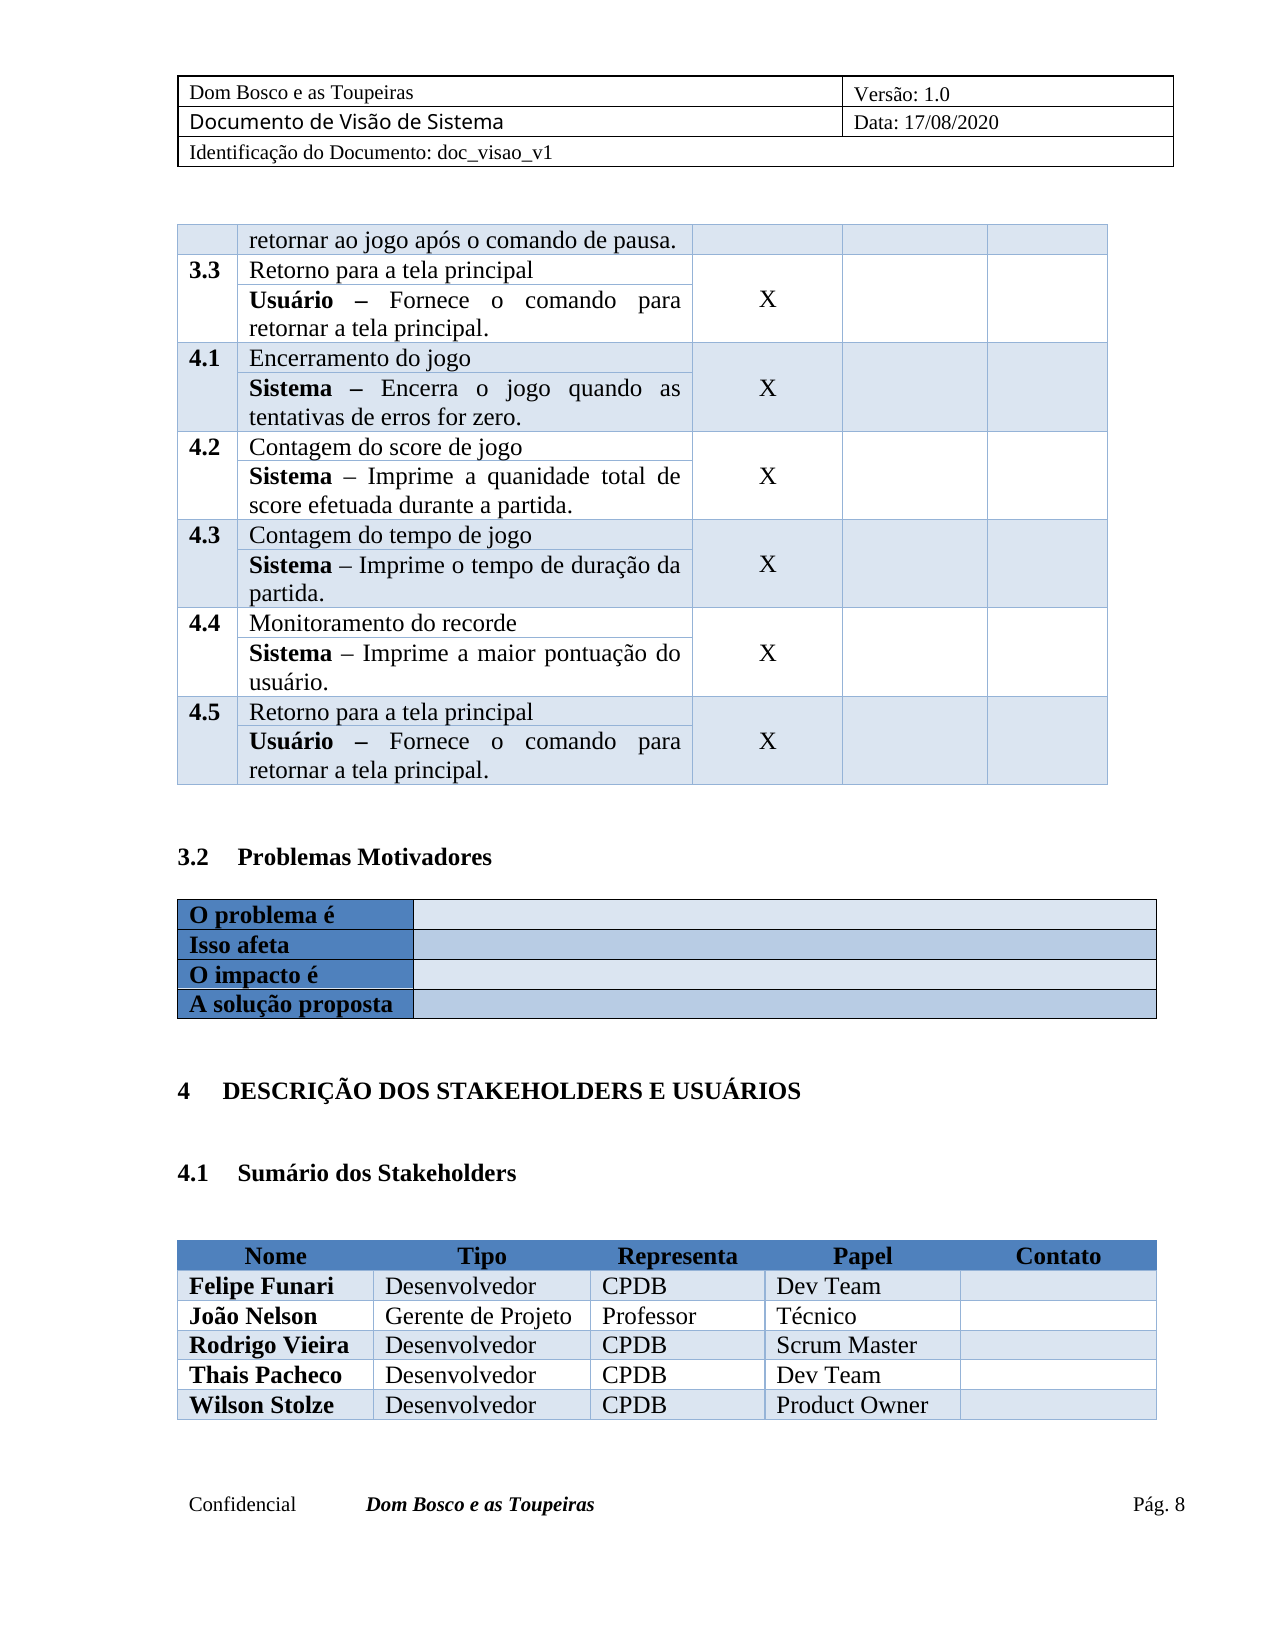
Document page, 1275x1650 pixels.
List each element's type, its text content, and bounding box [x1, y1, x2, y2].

table_cell X [693, 432, 842, 519]
table_cell Sistema – Imprime a maior pontuação do usuário. [238, 638, 692, 696]
table_header [414, 900, 1156, 929]
table_cell Thais Pacheco [178, 1360, 373, 1389]
table_cell Desenvolvedor [374, 1390, 590, 1419]
table_cell [843, 520, 987, 607]
table_cell Professor [591, 1301, 764, 1329]
table_cell [843, 697, 987, 784]
table_cell CPDB [591, 1360, 764, 1389]
table_cell Felipe Funari [178, 1271, 373, 1300]
table_cell [843, 255, 987, 342]
table_cell [843, 432, 987, 519]
table_cell X [693, 343, 842, 431]
table_cell 4.4 [178, 608, 237, 696]
table_cell [988, 520, 1107, 607]
table_cell CPDB [591, 1271, 764, 1300]
table_cell [988, 432, 1107, 519]
table_cell X [693, 255, 842, 342]
table_cell Desenvolvedor [374, 1331, 590, 1359]
table_cell X [693, 608, 842, 696]
table_cell Rodrigo Vieira [178, 1331, 373, 1359]
table_cell O impacto é [178, 960, 413, 988]
table_cell [961, 1331, 1156, 1359]
table_cell Isso afeta [178, 930, 413, 959]
table_cell Desenvolvedor [374, 1360, 590, 1389]
table_cell Retorno para a tela principal [238, 697, 692, 725]
table_cell Gerente de Projeto [374, 1301, 590, 1329]
table_header Representa [591, 1241, 764, 1270]
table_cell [238, 225, 692, 254]
table_cell [414, 960, 1156, 988]
table_cell [988, 608, 1107, 696]
table_cell Wilson Stolze [178, 1390, 373, 1419]
table_cell [961, 1271, 1156, 1300]
table_cell Técnico [766, 1301, 960, 1329]
table_cell Dev Team [766, 1360, 960, 1389]
table_cell A solução proposta [178, 990, 413, 1018]
table_cell [414, 990, 1156, 1018]
table_cell Scrum Master [766, 1331, 960, 1359]
table_header O problema é [178, 900, 413, 929]
subtitle DESCRIÇÃO DOS STAKEHOLDERS E USUÁRIOS [177, 1076, 1157, 1104]
table_cell [843, 608, 987, 696]
table_cell Usuário – Fornece o comando para retornar a tela principal. [238, 726, 692, 784]
table_cell Desenvolvedor [374, 1271, 590, 1300]
table_cell CPDB [591, 1331, 764, 1359]
table_cell Contagem do tempo de jogo [238, 520, 692, 549]
table_header Tipo [374, 1241, 590, 1270]
table_header Contato [961, 1241, 1156, 1270]
table_cell [414, 930, 1156, 959]
table_cell [843, 343, 987, 431]
table_cell Monitoramento do recorde [238, 608, 692, 637]
table_cell 4.5 [178, 697, 237, 784]
table_cell [988, 255, 1107, 342]
table_cell [988, 697, 1107, 784]
table_cell Sistema – Imprime o tempo de duração da partida. [238, 550, 692, 607]
table_cell X [693, 520, 842, 607]
table_cell 3.3 [178, 255, 237, 342]
table_cell [961, 1360, 1156, 1389]
table_header Nome [178, 1241, 373, 1270]
table_cell X [693, 697, 842, 784]
table_cell Usuário – Fornece o comando para retornar a tela principal. [238, 285, 692, 342]
table_cell Sistema – Encerra o jogo quando as tentativas de erros for zero. [238, 373, 692, 431]
table_cell [961, 1390, 1156, 1419]
subtitle Problemas Motivadores [177, 842, 1157, 871]
table_cell [988, 343, 1107, 431]
table_cell 4.2 [178, 432, 237, 519]
table_cell João Nelson [178, 1301, 373, 1329]
table_cell [961, 1301, 1156, 1329]
table_cell Encerramento do jogo [238, 343, 692, 372]
table_cell Sistema – Imprime a quanidade total de score efetuada durante a partida. [238, 461, 692, 519]
table_header Papel [766, 1241, 960, 1270]
table_cell Dev Team [766, 1271, 960, 1300]
table_cell 4.3 [178, 520, 237, 607]
table_cell 4.1 [178, 343, 237, 431]
table_cell Product Owner [766, 1390, 960, 1419]
table_cell Retorno para a tela principal [238, 255, 692, 284]
subtitle Sumário dos Stakeholders [177, 1158, 1157, 1187]
table_cell Contagem do score de jogo [238, 432, 692, 460]
table_cell CPDB [591, 1390, 764, 1419]
